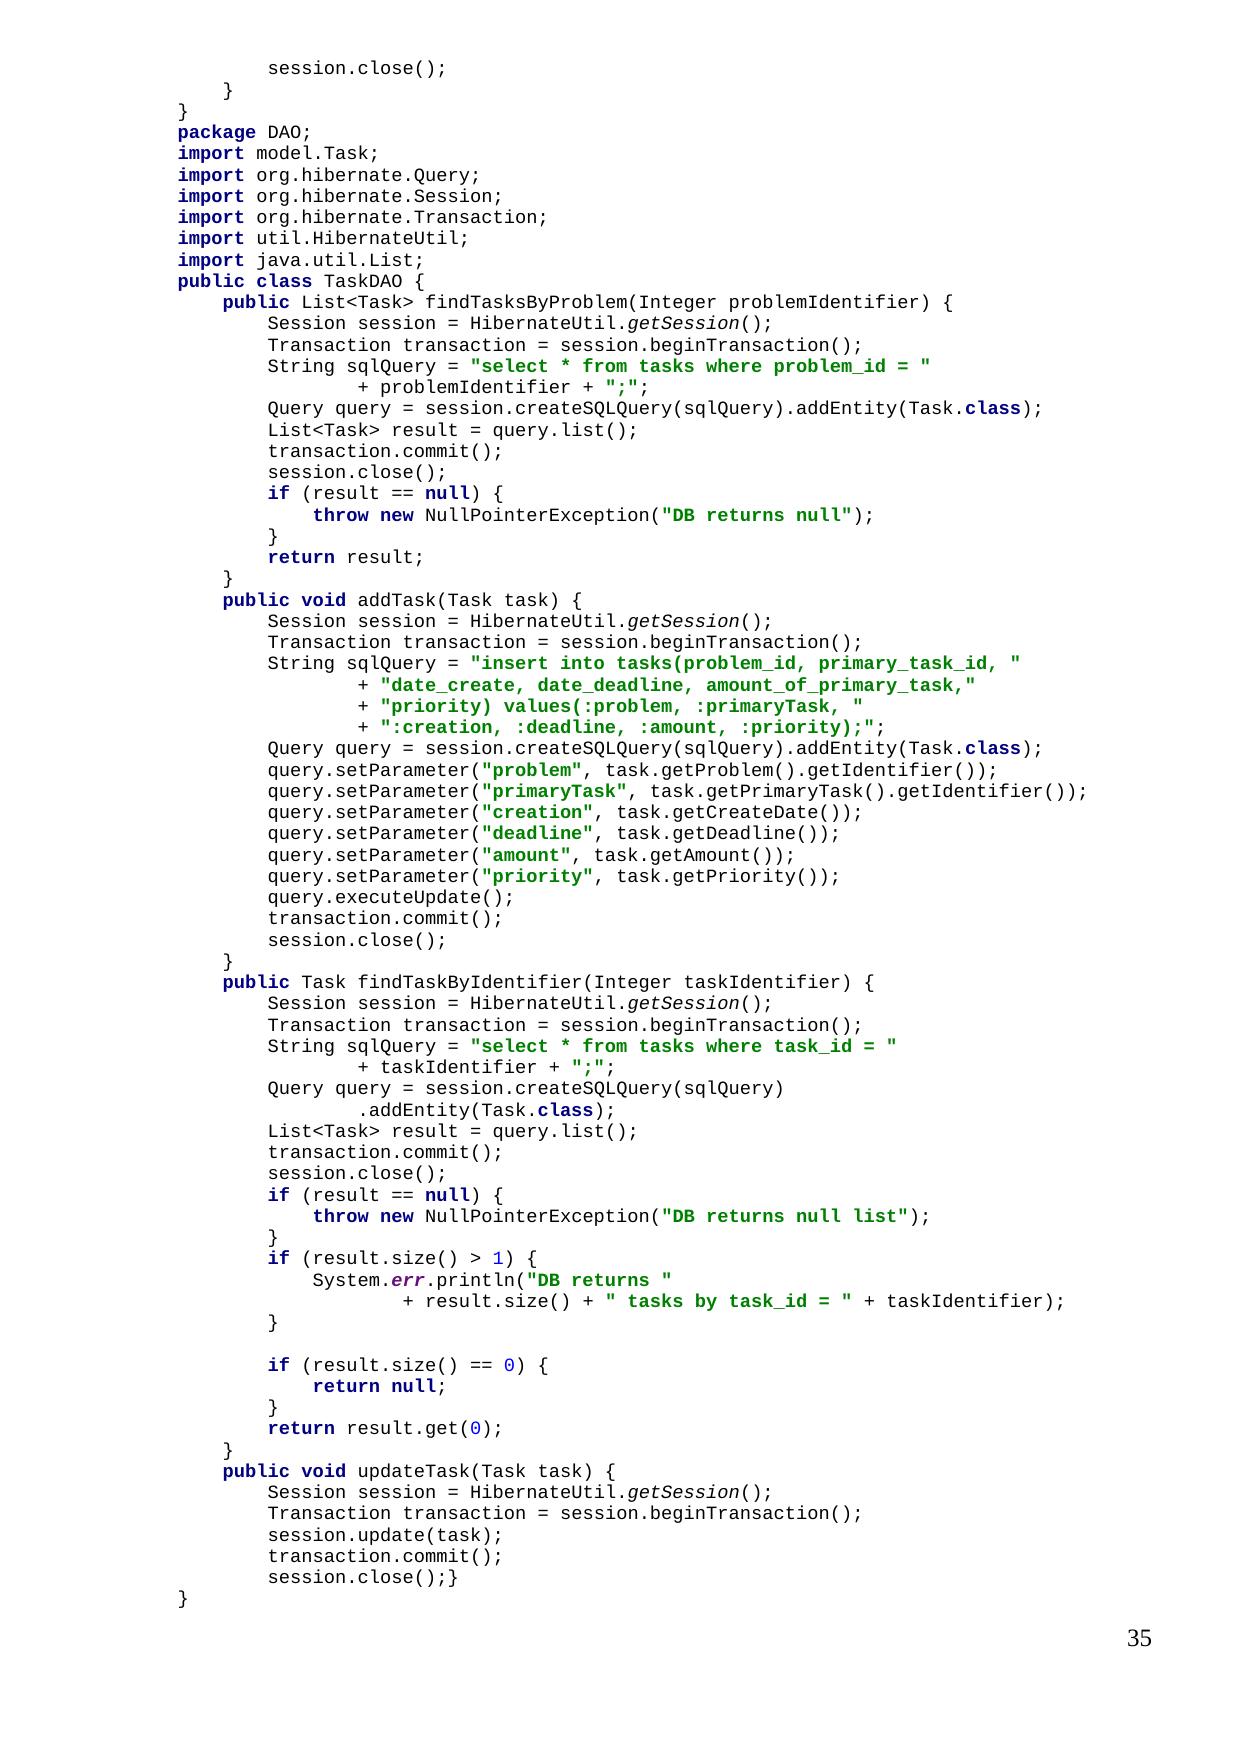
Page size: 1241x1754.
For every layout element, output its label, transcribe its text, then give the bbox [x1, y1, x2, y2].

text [177, 59, 1152, 123]
text package DAO; import model.Task; import org.hibernate.Query; import org.hibernate.Session; import org.hibernate.Transaction; import util.HibernateUtil; import java.util.List; public class TaskDAO { public List<Task> findTasksByProblem(Integer problemIdentifier) { Session session = HibernateUtil.getSession(); Transaction transaction = session.beginTransaction(); String sqlQuery = "select * from tasks where problem_id = " + problemIdentifier + ";"; Query query = session.createSQLQuery(sqlQuery).addEntity(Task.class); List<Task> result = query.list(); transaction.commit(); session.close(); if (result == null) { throw new NullPointerException("DB returns null"); } return result; } public void addTask(Task task) { Session session = HibernateUtil.getSession(); Transaction transaction = session.beginTransaction(); String sqlQuery = "insert into tasks(problem_id, primary_task_id, " + "date_create, date_deadline, amount_of_primary_task," + "priority) values(:problem, :primaryTask, " + ":creation, :deadline, :amount, :priority);"; Query query = session.createSQLQuery(sqlQuery).addEntity(Task.class); query.setParameter("problem", task.getProblem().getIdentifier()); query.setParameter("primaryTask", task.getPrimaryTask().getIdentifier()); query.setParameter("creation", task.getCreateDate()); query.setParameter("deadline", task.getDeadline()); query.setParameter("amount", task.getAmount()); query.setParameter("priority", task.getPriority()); query.executeUpdate(); transaction.commit(); session.close(); } public Task findTaskByIdentifier(Integer taskIdentifier) { Session session = HibernateUtil.getSession(); Transaction transaction = session.beginTransaction(); String sqlQuery = "select * from tasks where task_id = " + taskIdentifier + ";"; Query query = session.createSQLQuery(sqlQuery) .addEntity(Task.class); List<Task> result = query.list(); transaction.commit(); session.close(); if (result == null) { throw new NullPointerException("DB returns null list"); } if (result.size() > 1) { System.err.println("DB returns " + result.size() + " tasks by task_id = " + taskIdentifier); } if (result.size() == 0) { return null; } return result.get(0); } public void updateTask(Task task) { Session session = HibernateUtil.getSession(); Transaction transaction = session.beginTransaction(); session.update(task); transaction.commit(); session.close();} } [177, 123, 1152, 1610]
